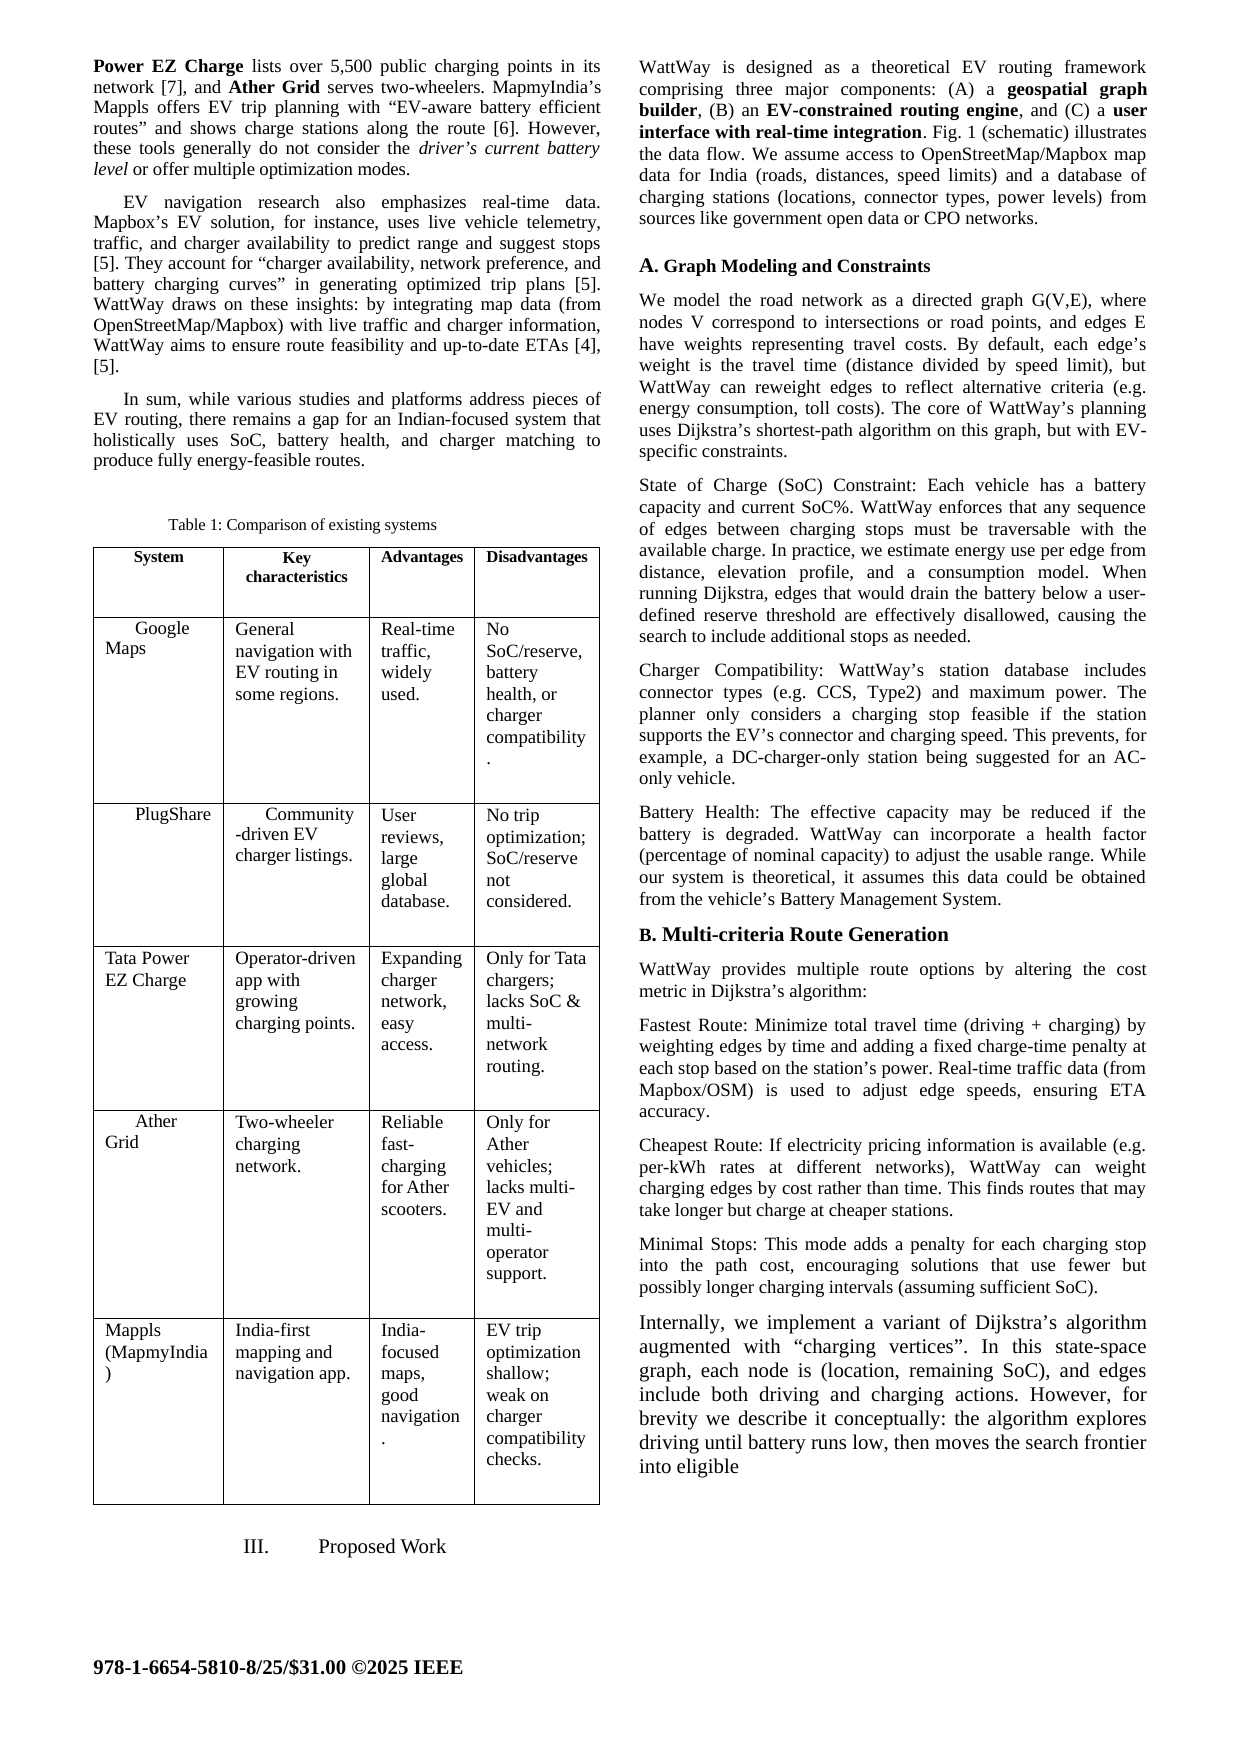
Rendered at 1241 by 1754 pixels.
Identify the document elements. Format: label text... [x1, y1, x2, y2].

table_cell Only for Tata chargers; lacks SoC & multi-network routing. [475, 947, 599, 1110]
text WattWay provides multiple route options by altering the cost metric in Dijkstra’s algorithm: [639, 958, 1147, 1001]
list Proposed Work [243, 1534, 601, 1558]
table_cell Ather Grid [94, 1111, 223, 1318]
text WattWay is designed as a theoretical EV routing framework comprising three major components: (A) a geospatial graph builder, (B) an EV‐constrained routing engine, and (C) a user interface with real-time integration. Fig. 1 (schematic) illustrates the data flow. We assume access to OpenStreetMap/Mapbox map data for India (roads, distances, speed limits) and a database of charging stations (locations, connector types, power levels) from sources like government open data or CPO networks. [639, 56, 1147, 229]
table_cell Reliable fast-charging for Ather scooters. [370, 1111, 474, 1318]
table_cell No SoC/reserve, battery health, or charger compatibility. [475, 618, 599, 803]
table_header System [94, 548, 223, 617]
table_cell EV trip optimization shallow; weak on charger compatibility checks. [475, 1319, 599, 1504]
text Minimal Stops: This mode adds a penalty for each charging stop into the path cost, encouraging solutions that use fewer but possibly longer charging intervals (assuming sufficient SoC). [639, 1233, 1147, 1297]
table_cell Google Maps [94, 618, 223, 803]
text Battery Health: The effective capacity may be reduced if the battery is degraded. WattWay can incorporate a health factor (percentage of nominal capacity) to adjust the usable range. While our system is theoretical, it assumes this data could be obtained from the vehicle’s Battery Management System. [639, 801, 1147, 909]
table_header Key characteristics [224, 548, 369, 617]
text B. Multi-criteria Route Generation [639, 922, 1147, 946]
text Internally, we implement a variant of Dijkstra’s algorithm augmented with “charging vertices”. In this state-space graph, each node is (location, remaining SoC), and edges include both driving and charging actions. However, for brevity we describe it conceptually: the algorithm explores driving until battery runs low, then moves the search frontier into eligible [639, 1310, 1147, 1478]
text We model the road network as a directed graph G(V,E), where nodes V correspond to intersections or road points, and edges E have weights representing travel costs. By default, each edge’s weight is the travel time (distance divided by speed limit), but WattWay can reweight edges to reflect alternative criteria (e.g. energy consumption, toll costs). The core of WattWay’s planning uses Dijkstra’s shortest-path algorithm on this graph, but with EV-specific constraints. [639, 289, 1147, 462]
text A. Graph Modeling and Constraints [639, 253, 1147, 277]
table_cell India-first mapping and navigation app. [224, 1319, 369, 1504]
table_cell PlugShare [94, 804, 223, 946]
table_cell Community-driven EV charger listings. [224, 804, 369, 946]
table_cell Tata Power EZ Charge [94, 947, 223, 1110]
table_cell India-focused maps, good navigation. [370, 1319, 474, 1504]
text Cheapest Route: If electricity pricing information is available (e.g. per‐kWh rates at different networks), WattWay can weight charging edges by cost rather than time. This finds routes that may take longer but charge at cheaper stations. [639, 1134, 1147, 1220]
table_cell Only for Ather vehicles; lacks multi-EV and multi-operator support. [475, 1111, 599, 1318]
table_cell User reviews, large global database. [370, 804, 474, 946]
table_cell Expanding charger network, easy access. [370, 947, 474, 1110]
text Fastest Route: Minimize total travel time (driving + charging) by weighting edges by time and adding a fixed charge-time penalty at each stop based on the station’s power. Real-time traffic data (from Mapbox/OSM) is used to adjust edge speeds, ensuring ETA accuracy. [639, 1014, 1147, 1122]
text EV navigation research also emphasizes real-time data. Mapbox’s EV solution, for instance, uses live vehicle telemetry, traffic, and charger availability to predict range and suggest stops [5]. They account for “charger availability, network preference, and battery charging curves” in generating optimized trip plans [5]. WattWay draws on these insights: by integrating map data (from OpenStreetMap/Mapbox) with live traffic and charger information, WattWay aims to ensure route feasibility and up-to-date ETAs [4], [5]. [93, 192, 601, 376]
text Table 1: Comparison of existing systems [93, 516, 601, 534]
table_cell Mappls (MapmyIndia) [94, 1319, 223, 1504]
table_header Disadvantages [475, 548, 599, 617]
table_cell No trip optimization; SoC/reserve not considered. [475, 804, 599, 946]
table_cell General navigation with EV routing in some regions. [224, 618, 369, 803]
text Charger Compatibility: WattWay’s station database includes connector types (e.g. CCS, Type2) and maximum power. The planner only considers a charging stop feasible if the station supports the EV’s connector and charging speed. This prevents, for example, a DC-charger-only station being suggested for an AC-only vehicle. [639, 659, 1147, 789]
text In sum, while various studies and platforms address pieces of EV routing, there remains a gap for an Indian-focused system that holistically uses SoC, battery health, and charger matching to produce fully energy-feasible routes. [93, 389, 601, 471]
table_cell Two-wheeler charging network. [224, 1111, 369, 1318]
text State of Charge (SoC) Constraint: Each vehicle has a battery capacity and current SoC%. WattWay enforces that any sequence of edges between charging stops must be traversable with the available charge. In practice, we estimate energy use per edge from distance, elevation profile, and a consumption model. When running Dijkstra, edges that would drain the battery below a user-defined reserve threshold are effectively disallowed, causing the search to include additional stops as needed. [639, 474, 1147, 647]
table_cell Real-time traffic, widely used. [370, 618, 474, 803]
table_cell Operator-driven app with growing charging points. [224, 947, 369, 1110]
table_header Advantages [370, 548, 474, 617]
